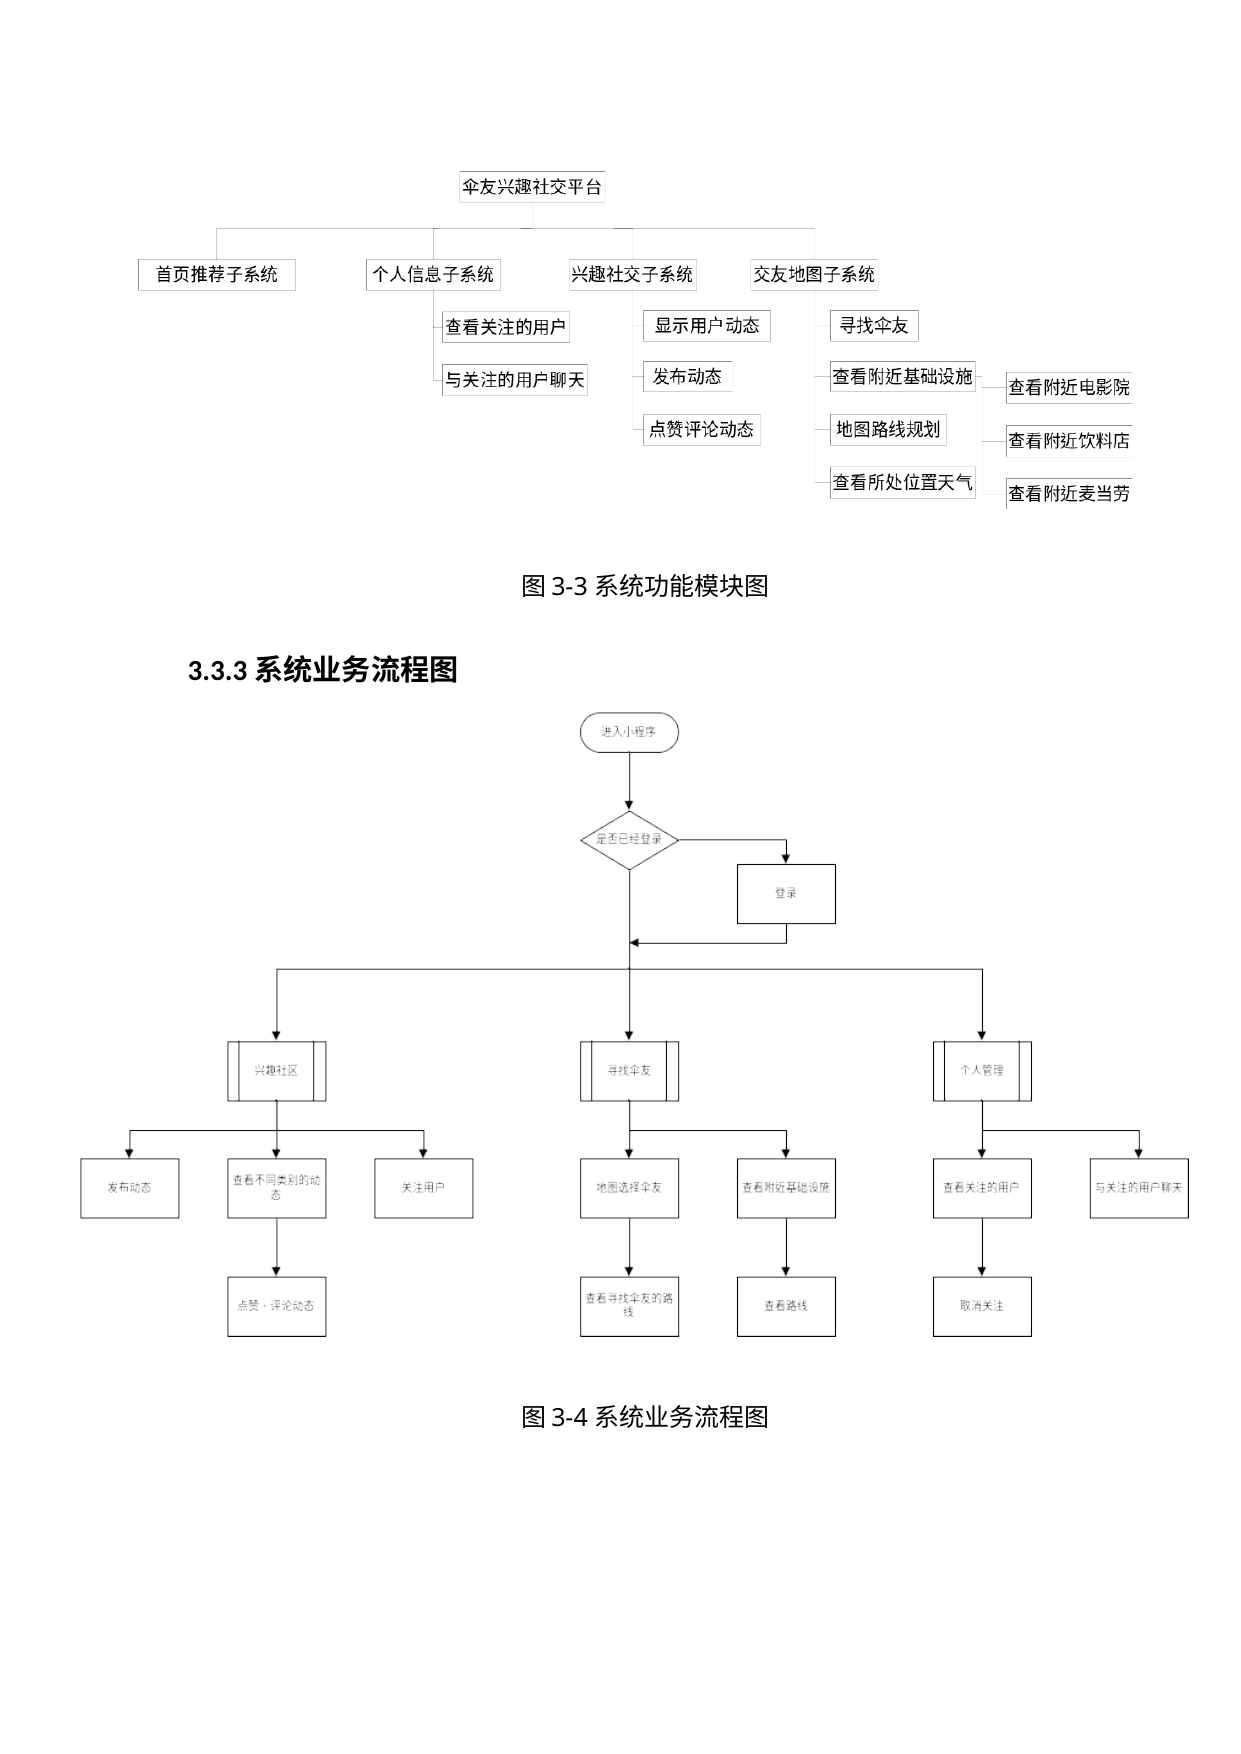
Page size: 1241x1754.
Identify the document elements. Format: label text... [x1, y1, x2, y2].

text 图3-4 系统业务流程图 [187, 971, 1053, 1448]
text 图3-3 系统功能模块图 [187, 162, 1053, 387]
text 图3-4 系统业务流程图 [187, 700, 1053, 1129]
subtitle 3.3.3 系统业务流程图 [187, 635, 1053, 700]
text 图3-3 系统功能模块图 [187, 229, 1053, 617]
